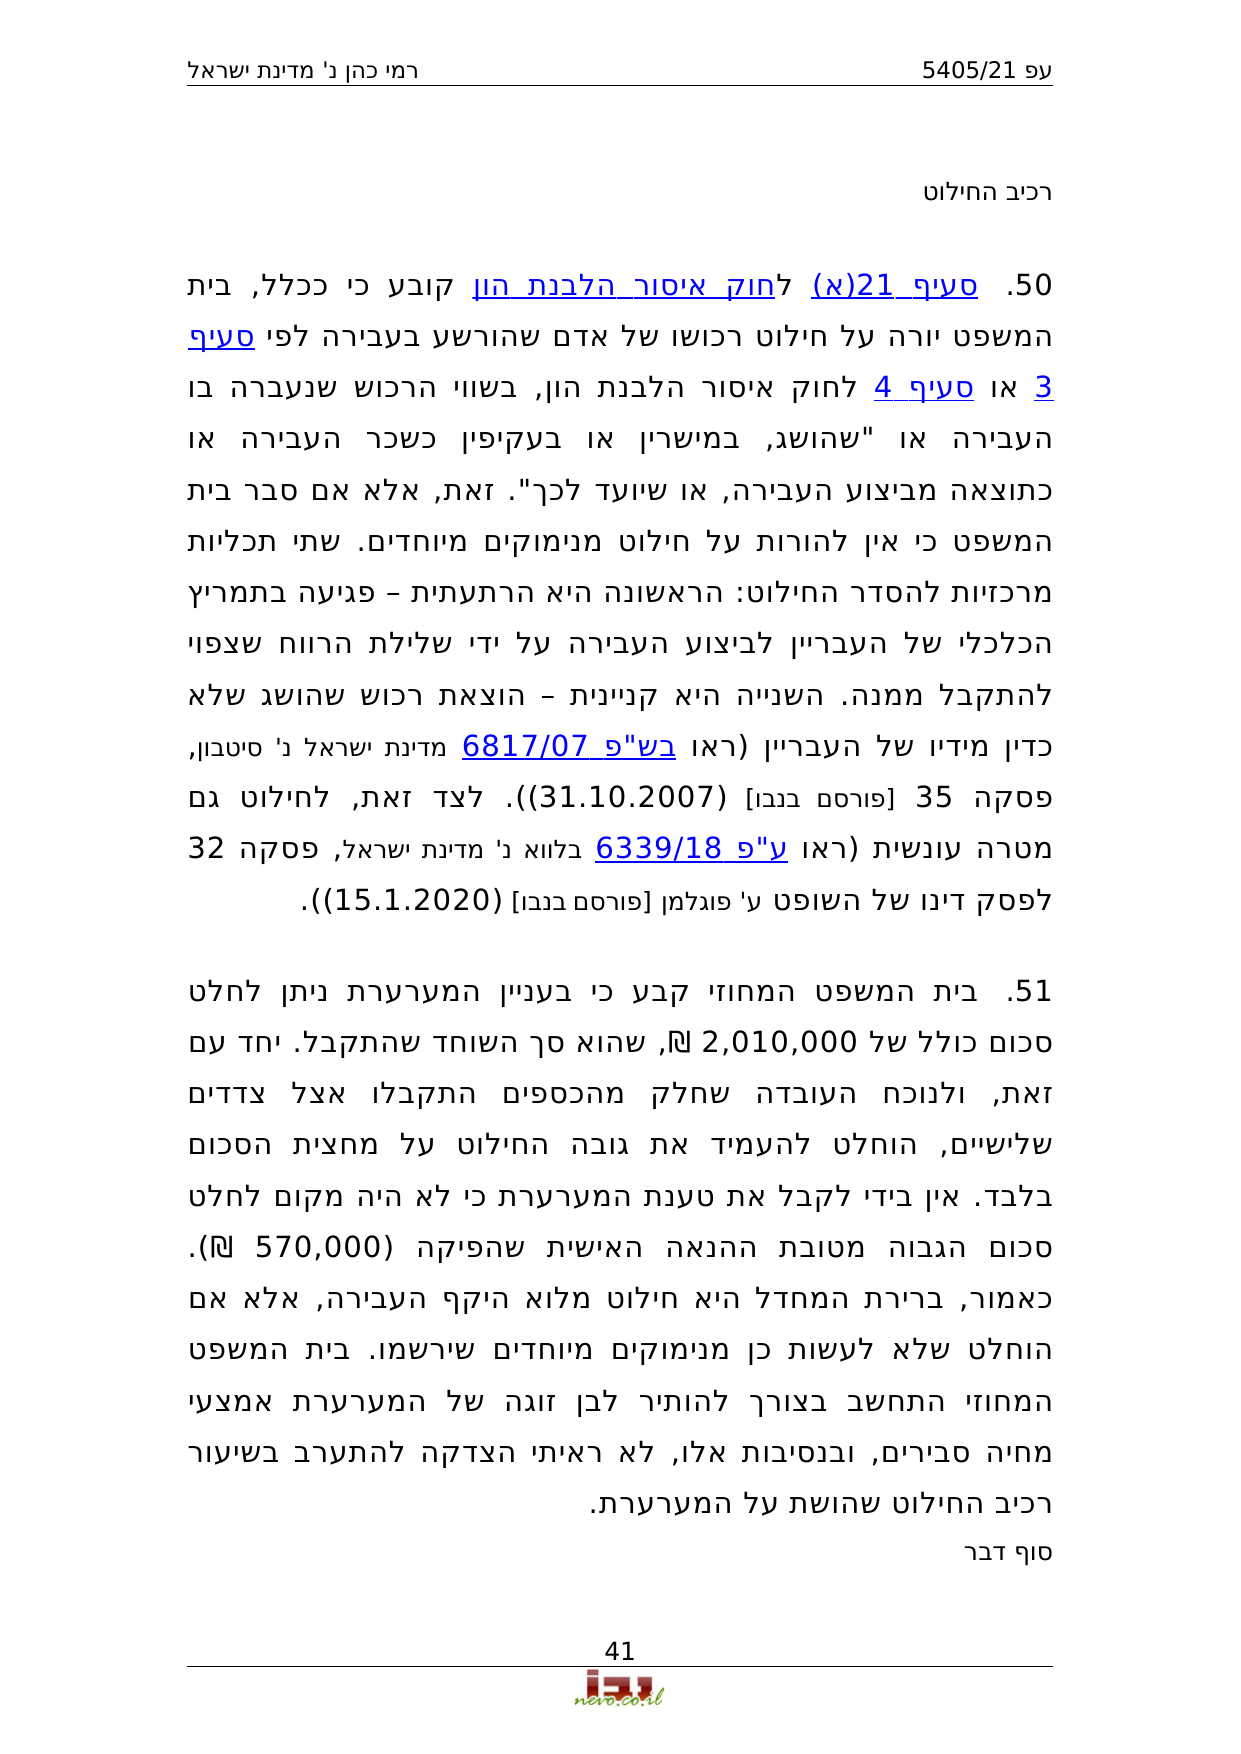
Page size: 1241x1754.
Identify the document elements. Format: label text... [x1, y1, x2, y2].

text 50. סעיף 21(א) לחוק איסור הלבנת הון קובע כי ככלל, בית המשפט יורה על חילוט רכושו של אדם שהורשע בעבירה לפי סעיף 3 או סעיף 4 לחוק איסור הלבנת הון, בשווי הרכוש שנעברה בו העבירה או "שהושג, במישרין או בעקיפין כשכר העבירה או כתוצאה מביצוע העבירה, או שיועד לכך". זאת, אלא אם סבר בית המשפט כי אין להורות על חילוט מנימוקים מיוחדים. שתי תכליות מרכזיות להסדר החילוט: הראשונה היא הרתעתית – פגיעה בתמריץ הכלכלי של העבריין לביצוע העבירה על ידי שלילת הרווח שצפוי להתקבל ממנה. השנייה היא קניינית – הוצאת רכוש שהושג שלא כדין מידיו של העבריין (ראו בש"פ 6817/07 מדינת ישראל נ' סיטבון, פסקה 35 [פורסם בנבו] (31.10.2007)). לצד זאת, לחילוט גם מטרה עונשית (ראו ע"פ 6339/18 בלווא נ' מדינת ישראל, פסקה 32 לפסק דינו של השופט ע' פוגלמן [פורסם בנבו] (15.1.2020)). [187, 268, 1053, 917]
picture [574, 1669, 666, 1707]
text 51. בית המשפט המחוזי קבע כי בעניין המערערת ניתן לחלט סכום כולל של 2,010,000 ₪, שהוא סך השוחד שהתקבל. יחד עם זאת, ולנוכח העובדה שחלק מהכספים התקבלו אצל צדדים שלישיים, הוחלט להעמיד את גובה החילוט על מחצית הסכום בלבד. אין בידי לקבל את טענת המערערת כי לא היה מקום לחלט סכום הגבוה מטובת ההנאה האישית שהפיקה (570,000 ₪). כאמור, ברירת המחדל היא חילוט מלוא היקף העבירה, אלא אם הוחלט שלא לעשות כן מנימוקים מיוחדים שירשמו. בית המשפט המחוזי התחשב בצורך להותיר לבן זוגה של המערערת אמצעי מחיה סבירים, ובנסיבות אלו, לא ראיתי הצדקה להתערב בשיעור רכיב החילוט שהושת על המערערת. [187, 974, 1053, 1520]
text רכיב החילוט [187, 177, 1053, 206]
text סוף דבר [187, 1537, 1053, 1567]
